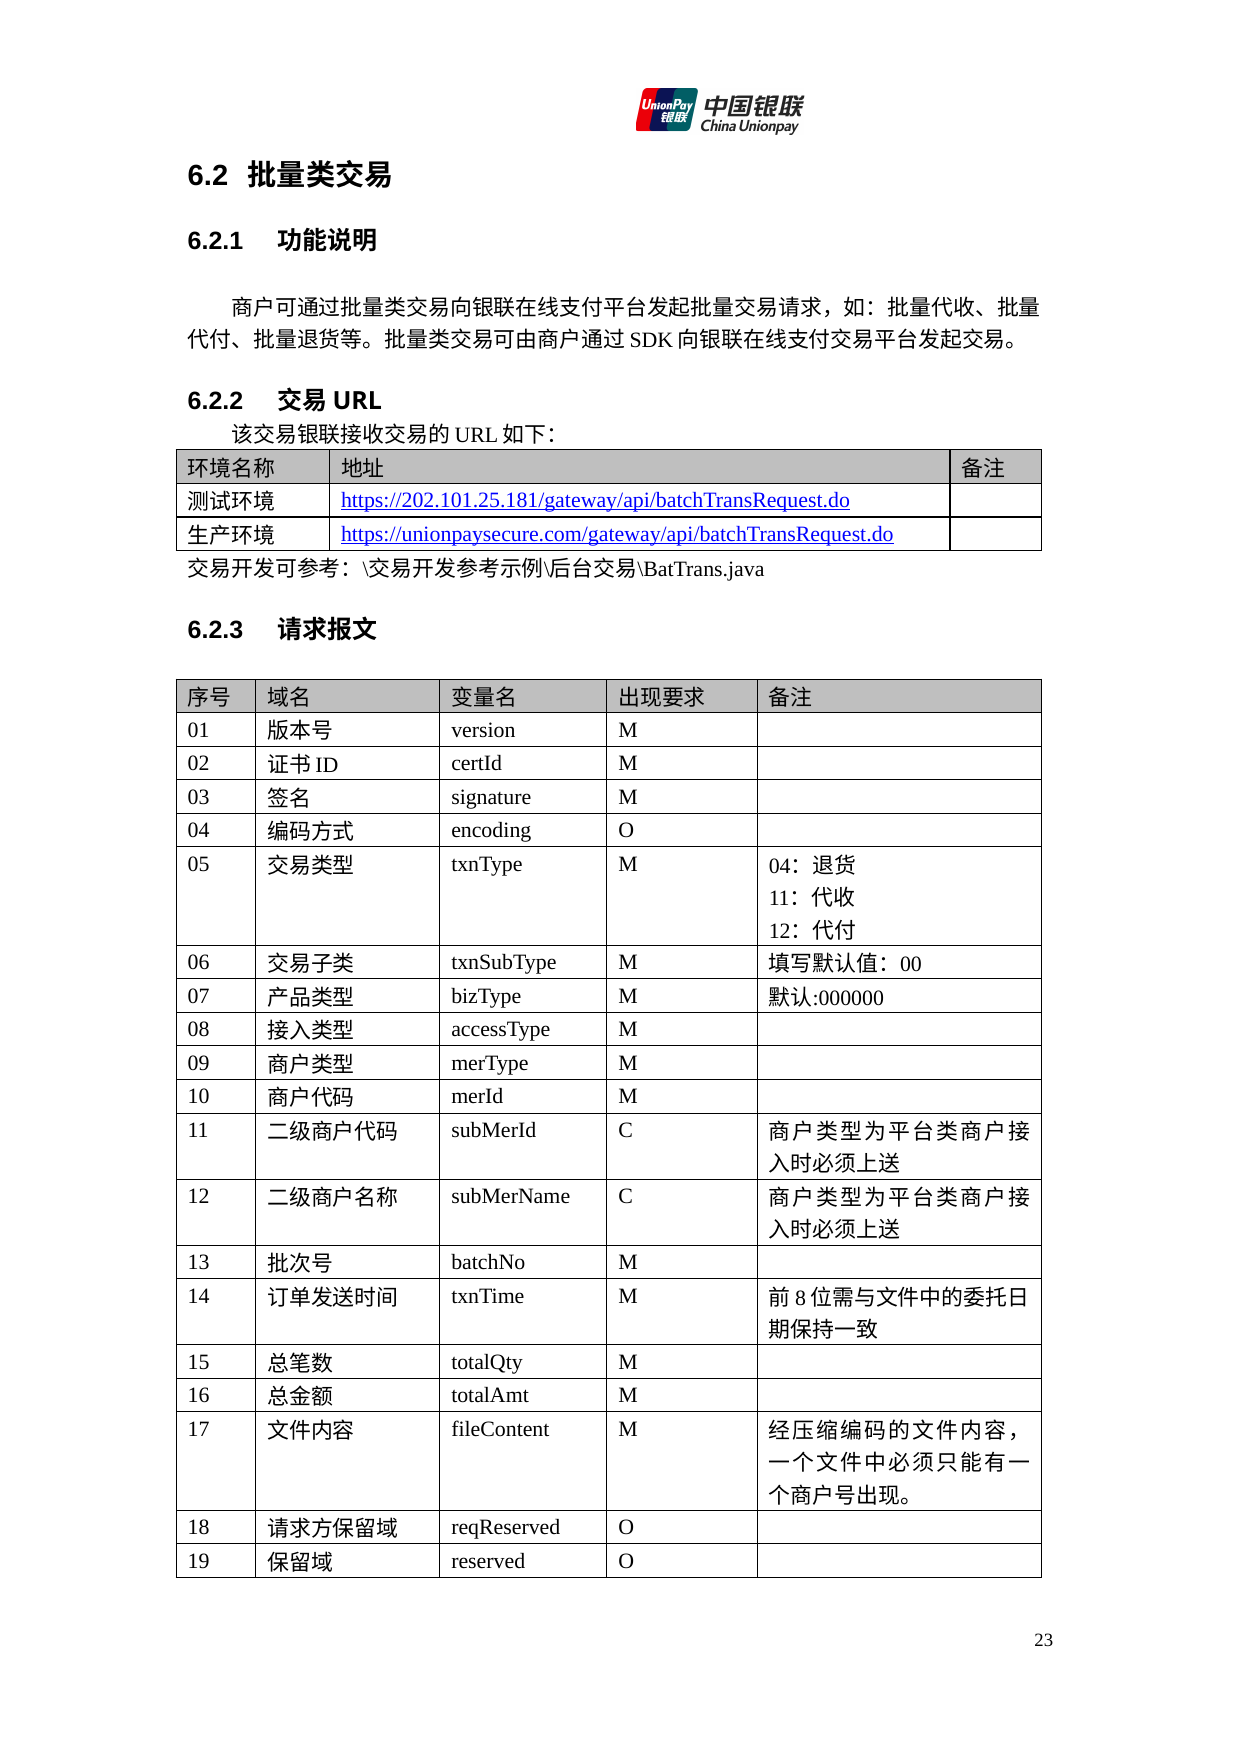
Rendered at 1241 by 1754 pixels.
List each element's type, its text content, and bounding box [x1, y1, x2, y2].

table_cell 19 [177, 1544, 255, 1577]
table_cell M [607, 1412, 757, 1510]
table_cell certId [440, 747, 606, 779]
table_cell M [607, 979, 757, 1012]
table_cell 04 [177, 814, 255, 846]
table_cell fileContent [440, 1412, 606, 1510]
table_header 地址 [330, 450, 949, 483]
table_cell 文件内容 [256, 1412, 439, 1510]
table_header 备注 [758, 680, 1041, 712]
table_cell 10 [177, 1080, 255, 1112]
table_cell 订单发送时间 [256, 1279, 439, 1344]
table_cell [758, 814, 1041, 846]
table_cell M [607, 1345, 757, 1378]
table_cell 批次号 [256, 1246, 439, 1278]
table_cell https://unionpaysecure.com/gateway/api/batchTransRequest.do [330, 518, 949, 550]
table_header 出现要求 [607, 680, 757, 712]
table_cell [758, 1345, 1041, 1378]
table_cell encoding [440, 814, 606, 846]
table_header 备注 [951, 450, 1041, 483]
subtitle 交易URL [187, 379, 1053, 417]
table_cell 版本号 [256, 713, 439, 746]
table_cell txnType [440, 847, 606, 945]
table_cell 生产环境 [177, 518, 329, 550]
table_cell 商户类型为平台类商户接入时必须上送 [758, 1114, 1041, 1178]
table_cell M [607, 747, 757, 779]
table_cell 编码方式 [256, 814, 439, 846]
table_cell M [607, 1046, 757, 1079]
table_cell M [607, 780, 757, 813]
table_cell accessType [440, 1013, 606, 1045]
table_cell [951, 484, 1041, 516]
table_cell 13 [177, 1246, 255, 1278]
table_cell M [607, 1246, 757, 1278]
table_header 序号 [177, 680, 255, 712]
table_header 环境名称 [177, 450, 329, 483]
table_cell txnTime [440, 1279, 606, 1344]
table_cell 04：退货 11：代收 12：代付 [758, 847, 1041, 945]
table_cell [758, 1511, 1041, 1543]
table_cell 证书ID [256, 747, 439, 779]
table_cell [758, 713, 1041, 746]
table_cell 前8位需与文件中的委托日期保持一致 [758, 1279, 1041, 1344]
table_cell 二级商户名称 [256, 1180, 439, 1244]
table_cell 11 [177, 1114, 255, 1178]
table_cell M [607, 1379, 757, 1411]
table_cell reqReserved [440, 1511, 606, 1543]
table_cell M [607, 1013, 757, 1045]
table_cell 18 [177, 1511, 255, 1543]
text 交易开发可参考：\交易开发参考示例\后台交易\BatTrans.java [187, 551, 1053, 583]
table_cell subMerId [440, 1114, 606, 1178]
table_cell M [607, 1279, 757, 1344]
table_cell C [607, 1180, 757, 1244]
table_cell 接入类型 [256, 1013, 439, 1045]
table_cell [758, 1046, 1041, 1079]
subtitle 功能说明 [187, 219, 1053, 257]
table_cell [951, 518, 1041, 550]
table_cell 06 [177, 946, 255, 978]
table_cell M [607, 713, 757, 746]
table_cell signature [440, 780, 606, 813]
subtitle 请求报文 [187, 608, 1053, 646]
table_cell 17 [177, 1412, 255, 1510]
table_cell [758, 1080, 1041, 1112]
table_cell 07 [177, 979, 255, 1012]
table_cell bizType [440, 979, 606, 1012]
table_cell 01 [177, 713, 255, 746]
table_cell subMerName [440, 1180, 606, 1244]
table_cell [758, 1246, 1041, 1278]
table_cell 商户类型 [256, 1046, 439, 1079]
table_cell O [607, 1511, 757, 1543]
picture [636, 88, 805, 135]
table_cell totalQty [440, 1345, 606, 1378]
table_cell 总笔数 [256, 1345, 439, 1378]
table_cell 保留域 [256, 1544, 439, 1577]
table_cell 09 [177, 1046, 255, 1079]
table_cell 05 [177, 847, 255, 945]
text 该交易银联接收交易的URL如下： [231, 417, 1053, 449]
table_cell https://202.101.25.181/gateway/api/batchTransRequest.do [330, 484, 949, 516]
table_cell 16 [177, 1379, 255, 1411]
table_cell 商户类型为平台类商户接入时必须上送 [758, 1180, 1041, 1244]
table_cell [758, 780, 1041, 813]
table_cell totalAmt [440, 1379, 606, 1411]
table_cell 填写默认值：00 [758, 946, 1041, 978]
table_cell [758, 1013, 1041, 1045]
table_cell C [607, 1114, 757, 1178]
table_cell batchNo [440, 1246, 606, 1278]
table_cell 08 [177, 1013, 255, 1045]
table_cell 交易子类 [256, 946, 439, 978]
table_cell merId [440, 1080, 606, 1112]
table_cell reserved [440, 1544, 606, 1577]
subtitle 批量类交易 [187, 152, 1053, 194]
table_cell [758, 1544, 1041, 1577]
text 商户可通过批量类交易向银联在线支付平台发起批量交易请求，如：批量代收、批量代付、批量退货等。批量类交易可由商户通过SDK向银联在线支付交易平台发起交易。 [187, 289, 1053, 354]
table_cell 12 [177, 1180, 255, 1244]
table_cell 14 [177, 1279, 255, 1344]
table_cell M [607, 946, 757, 978]
table_cell O [607, 1544, 757, 1577]
table_cell 签名 [256, 780, 439, 813]
table_cell 商户代码 [256, 1080, 439, 1112]
table_cell 15 [177, 1345, 255, 1378]
table_cell 总金额 [256, 1379, 439, 1411]
table_cell version [440, 713, 606, 746]
table_cell O [607, 814, 757, 846]
table_cell 测试环境 [177, 484, 329, 516]
table_cell [758, 747, 1041, 779]
table_cell M [607, 1080, 757, 1112]
table_cell 请求方保留域 [256, 1511, 439, 1543]
table_cell 经压缩编码的文件内容，一个文件中必须只能有一个商户号出现。 [758, 1412, 1041, 1510]
table_cell 产品类型 [256, 979, 439, 1012]
table_cell [758, 1379, 1041, 1411]
table_cell M [607, 847, 757, 945]
table_cell 交易类型 [256, 847, 439, 945]
table_cell 03 [177, 780, 255, 813]
table_cell txnSubType [440, 946, 606, 978]
table_cell 02 [177, 747, 255, 779]
table_cell merType [440, 1046, 606, 1079]
table_cell 二级商户代码 [256, 1114, 439, 1178]
table_header 域名 [256, 680, 439, 712]
table_header 变量名 [440, 680, 606, 712]
table_cell 默认:000000 [758, 979, 1041, 1012]
